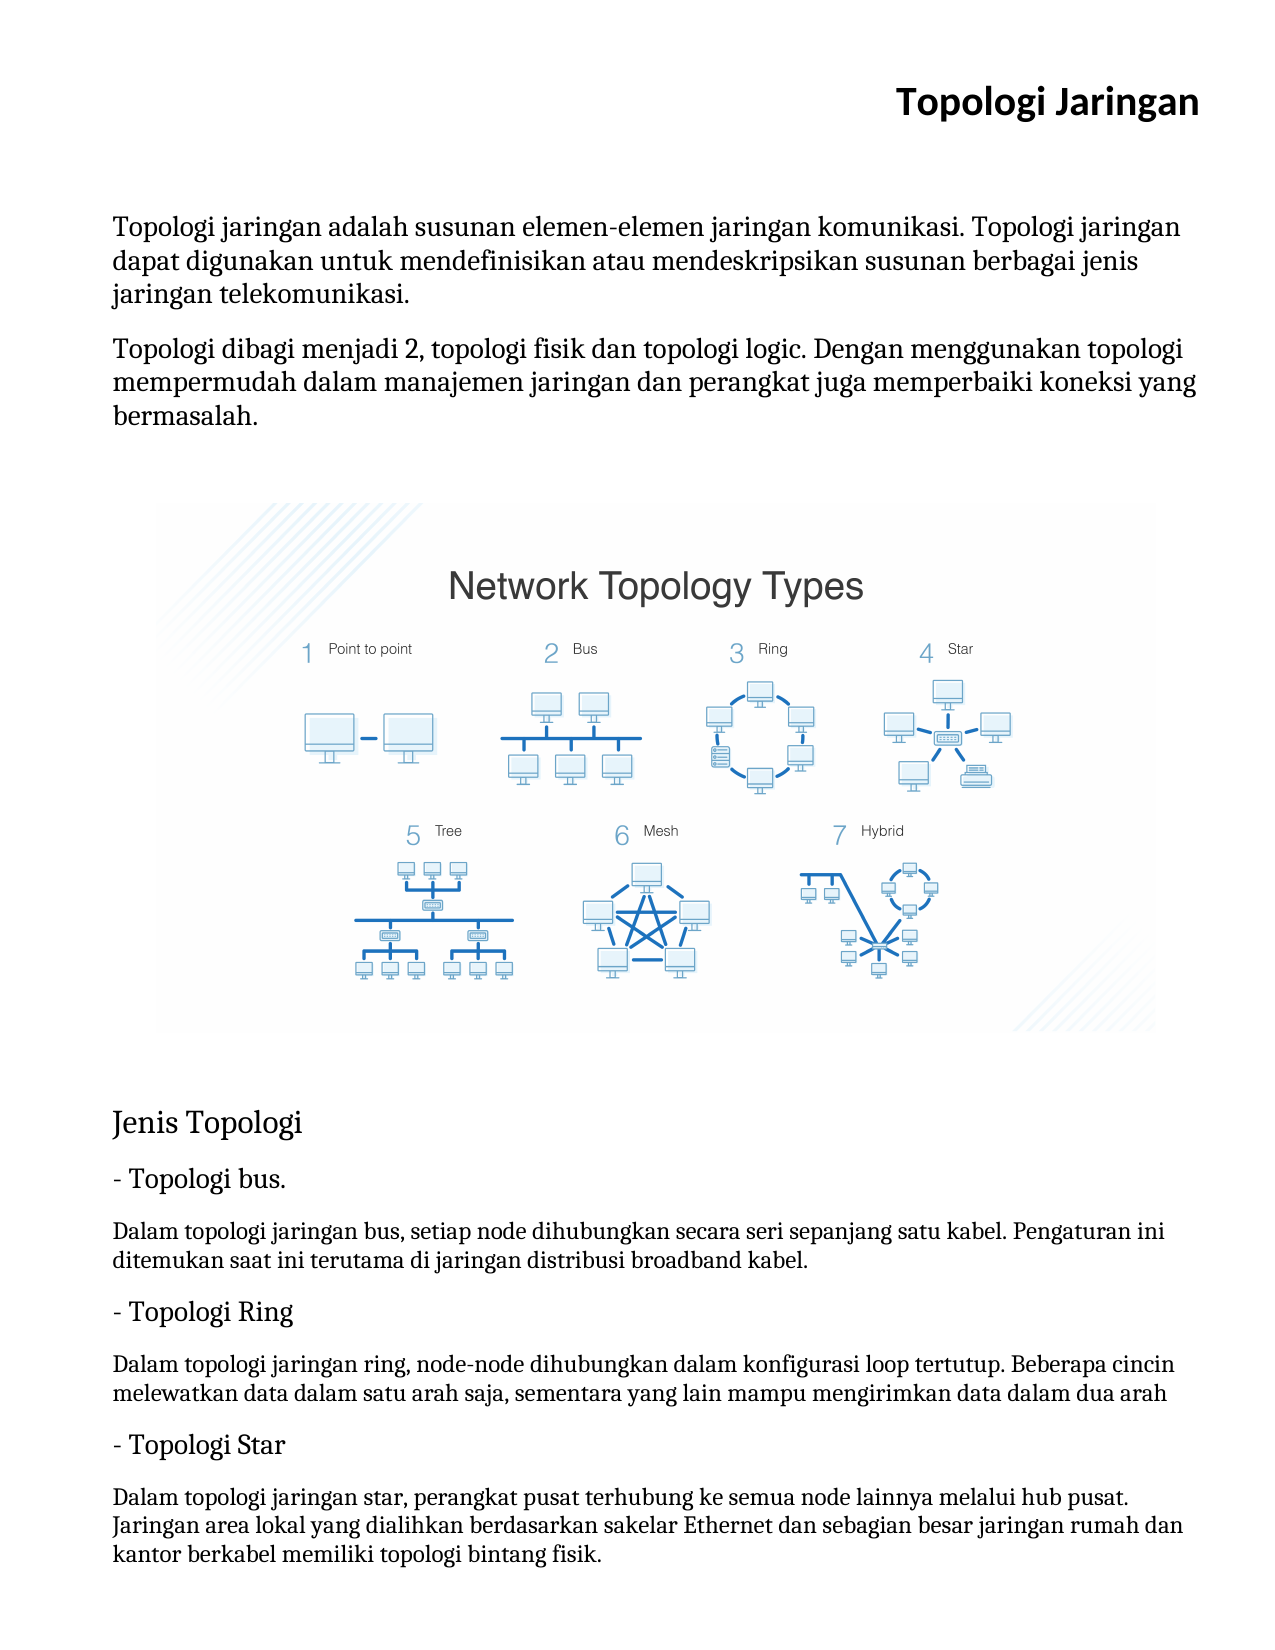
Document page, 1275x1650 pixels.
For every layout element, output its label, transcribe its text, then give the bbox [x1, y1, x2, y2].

text Topologi dibagi menjadi 2, topologi fisik dan topologi logic. Dengan menggunakan topologi mempermudah dalam manajemen jaringan dan perangkat juga memperbaiki koneksi yang bermasalah. [112, 332, 1200, 433]
text Dalam topologi jaringan ring, node-node dihubungkan dalam konfigurasi loop tertutup. Beberapa cincin melewatkan data dalam satu arah saja, sementara yang lain mampu mengirimkan data dalam dua arah [112, 1350, 1200, 1407]
text - Topologi bus. [112, 1163, 1200, 1196]
text Dalam topologi jaringan bus, setiap node dihubungkan secara seri sepanjang satu kabel. Pengaturan ini ditemukan saat ini terutama di jaringan distribusi broadband kabel. [112, 1217, 1200, 1274]
picture [156, 503, 1156, 1033]
text Topologi Jaringan [112, 75, 1200, 126]
text - Topologi Ring [112, 1295, 1200, 1329]
text Topologi jaringan adalah susunan elemen-elemen jaringan komunikasi. Topologi jaringan dapat digunakan untuk mendefinisikan atau mendeskripsikan susunan berbagai jenis jaringan telekomunikasi. [112, 211, 1200, 311]
text Jenis Topologi [112, 1103, 1200, 1142]
text - Topologi Star [112, 1428, 1200, 1462]
